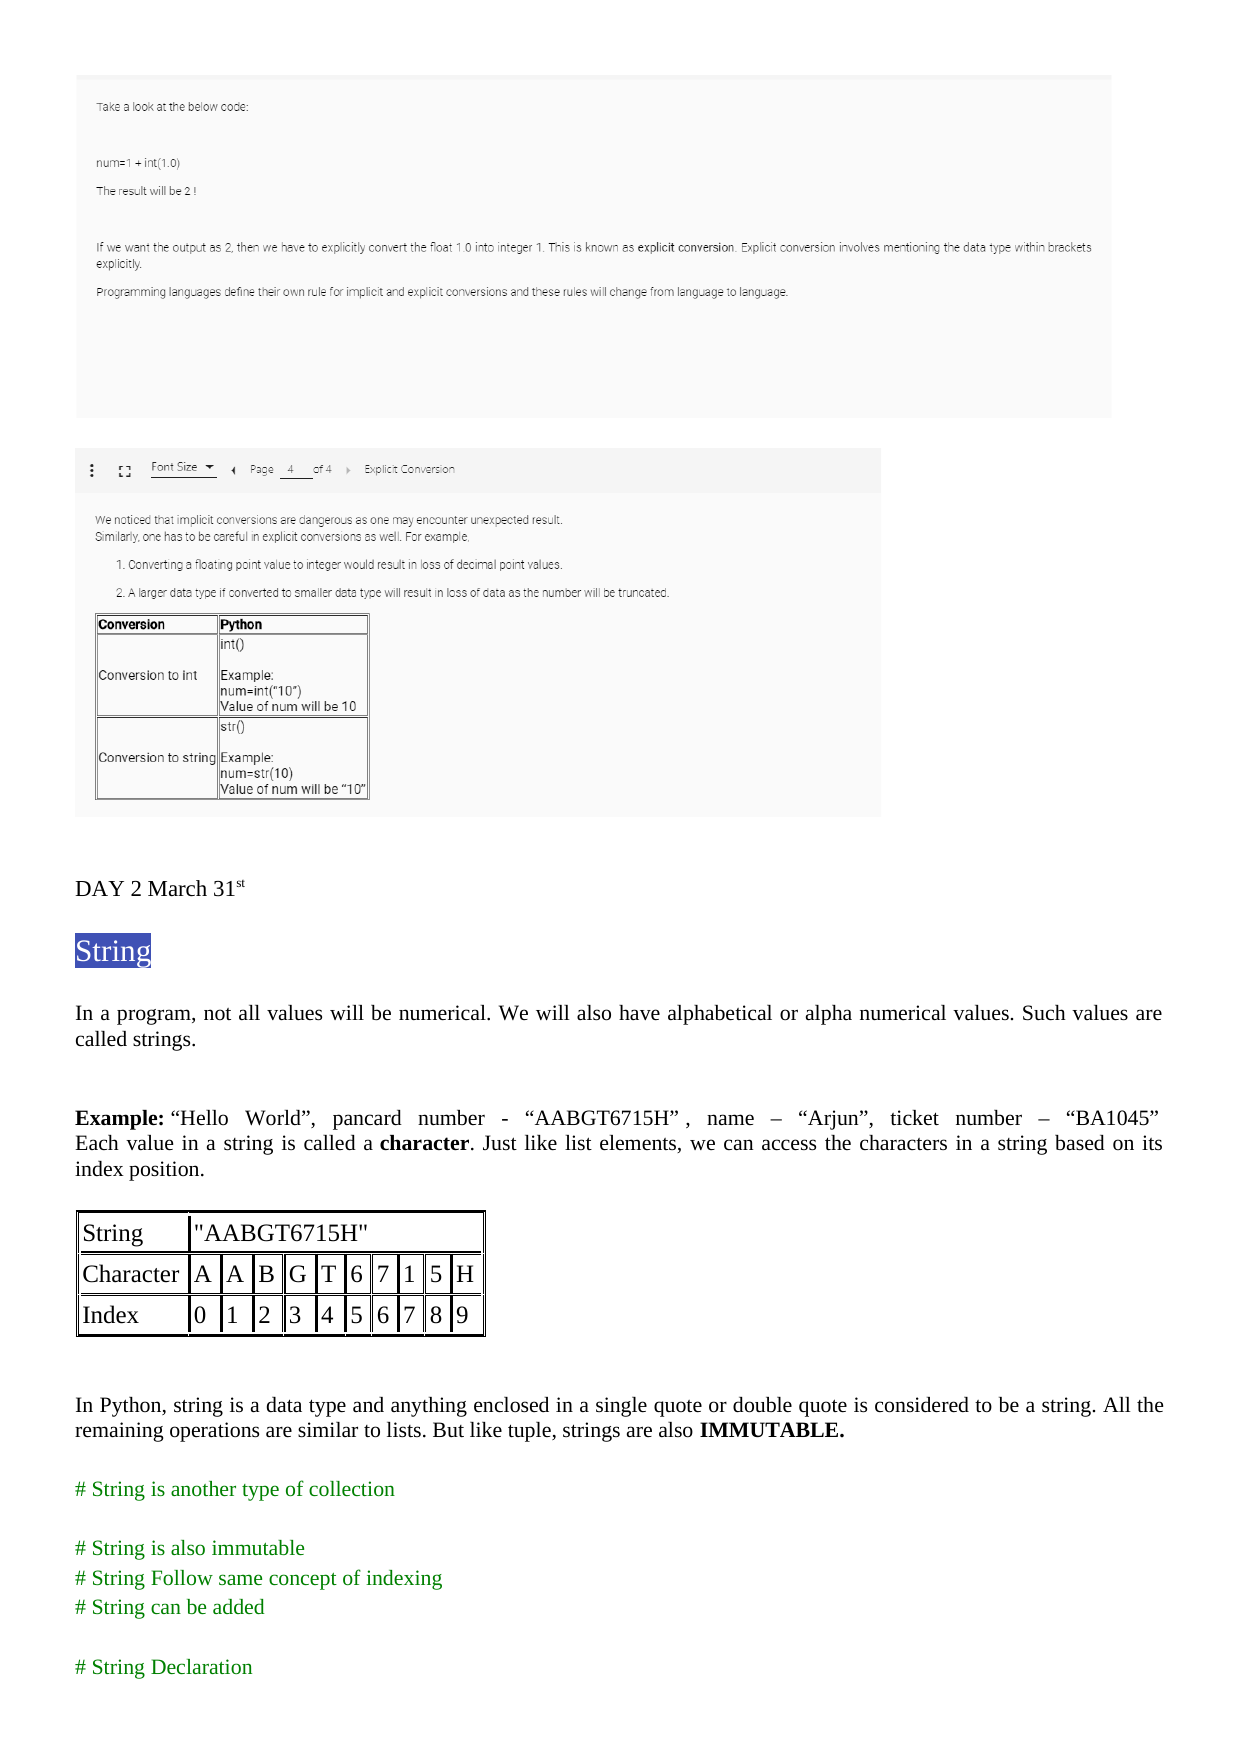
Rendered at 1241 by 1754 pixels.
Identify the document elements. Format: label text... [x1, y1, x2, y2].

picture [75, 448, 882, 817]
table_header "AABGT6715H" [189, 1213, 483, 1251]
text DAY 2 March 31st [66, 876, 1165, 902]
text String [66, 932, 1165, 968]
picture [75, 75, 1114, 418]
table_cell 1 [400, 1255, 423, 1293]
table_cell A [223, 1255, 252, 1293]
table_cell 3 [284, 1296, 316, 1334]
text # String is also immutable [75, 1531, 1165, 1560]
text In Python, string is a data type and anything enclosed in a single quote or double quote is considered to be a string. All the remaining operations are similar to lists. But like tuple, strings are also IMMUTABLE. [75, 1366, 1165, 1442]
table_cell 7 [398, 1296, 425, 1334]
table_cell T [318, 1255, 344, 1293]
table_cell 9 [451, 1293, 484, 1334]
table_cell Index [77, 1293, 189, 1334]
table_cell 5 [345, 1296, 372, 1334]
table_cell H [453, 1251, 483, 1293]
table_cell 6 [347, 1255, 370, 1293]
text # String is another type of collection [75, 1471, 1165, 1501]
table_header String [79, 1212, 189, 1251]
table_cell 5 [426, 1255, 450, 1293]
table_cell A [191, 1255, 220, 1293]
table_cell Character [79, 1251, 188, 1293]
table_cell 6 [372, 1296, 398, 1334]
table_cell B [255, 1255, 282, 1293]
text Example: “Hello World”, pancard number - “AABGT6715H” , name – “Arjun”, ticket number – “BA1045” Each value in a string is called a character. Just like list elements, we can access the characters in a string based on its index position. [75, 1080, 1165, 1181]
table_cell 4 [316, 1296, 345, 1334]
table_cell 0 [189, 1296, 221, 1334]
table_cell 2 [253, 1293, 284, 1334]
table_cell 7 [373, 1255, 397, 1293]
table_cell G [286, 1255, 315, 1293]
text In a program, not all values will be numerical. We will also have alphabetical or alpha numerical values. Such values are called strings. [75, 1000, 1165, 1051]
table_cell 1 [221, 1296, 253, 1334]
text # String can be added [75, 1590, 1165, 1619]
text # String Declaration [75, 1649, 1165, 1679]
table_cell 8 [425, 1296, 451, 1334]
text # String Follow same concept of indexing [75, 1560, 1165, 1590]
